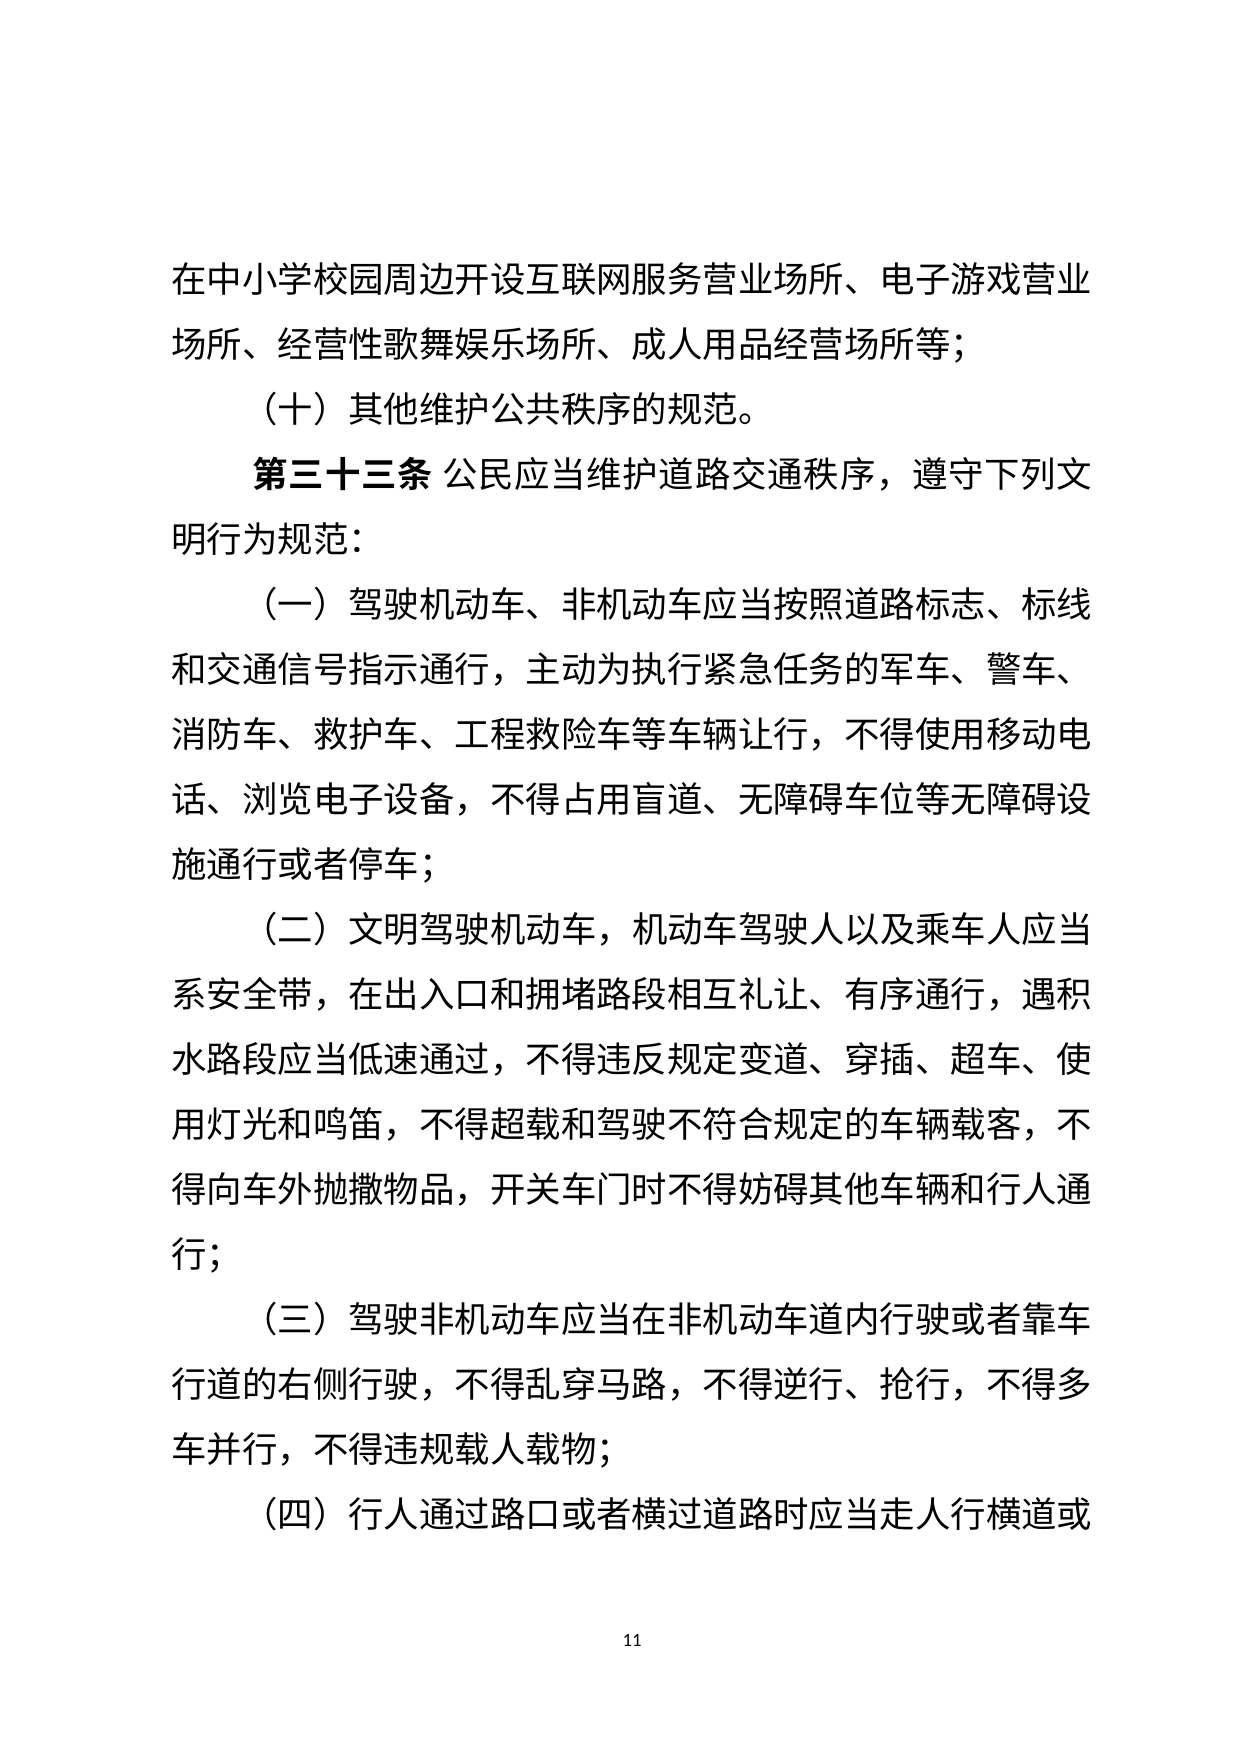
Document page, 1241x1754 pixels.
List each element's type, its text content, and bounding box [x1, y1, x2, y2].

text （十）其他维护公共秩序的规范。 [171, 375, 1092, 440]
text 第三十三条 公民应当维护道路交通秩序，遵守下列文明行为规范： [171, 440, 1092, 570]
text （二）文明驾驶机动车，机动车驾驶人以及乘车人应当系安全带，在出入口和拥堵路段相互礼让、有序通行，遇积水路段应当低速通过，不得违反规定变道、穿插、超车、使用灯光和鸣笛，不得超载和驾驶不符合规定的车辆载客，不得向车外抛撒物品，开关车门时不得妨碍其他车辆和行人通行； [171, 895, 1092, 1285]
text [171, 245, 1092, 375]
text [171, 1480, 1092, 1545]
text （一）驾驶机动车、非机动车应当按照道路标志、标线和交通信号指示通行，主动为执行紧急任务的军车、警车、消防车、救护车、工程救险车等车辆让行，不得使用移动电话、浏览电子设备，不得占用盲道、无障碍车位等无障碍设施通行或者停车； [171, 570, 1092, 895]
text （三）驾驶非机动车应当在非机动车道内行驶或者靠车行道的右侧行驶，不得乱穿马路，不得逆行、抢行，不得多车并行，不得违规载人载物； [171, 1285, 1092, 1480]
